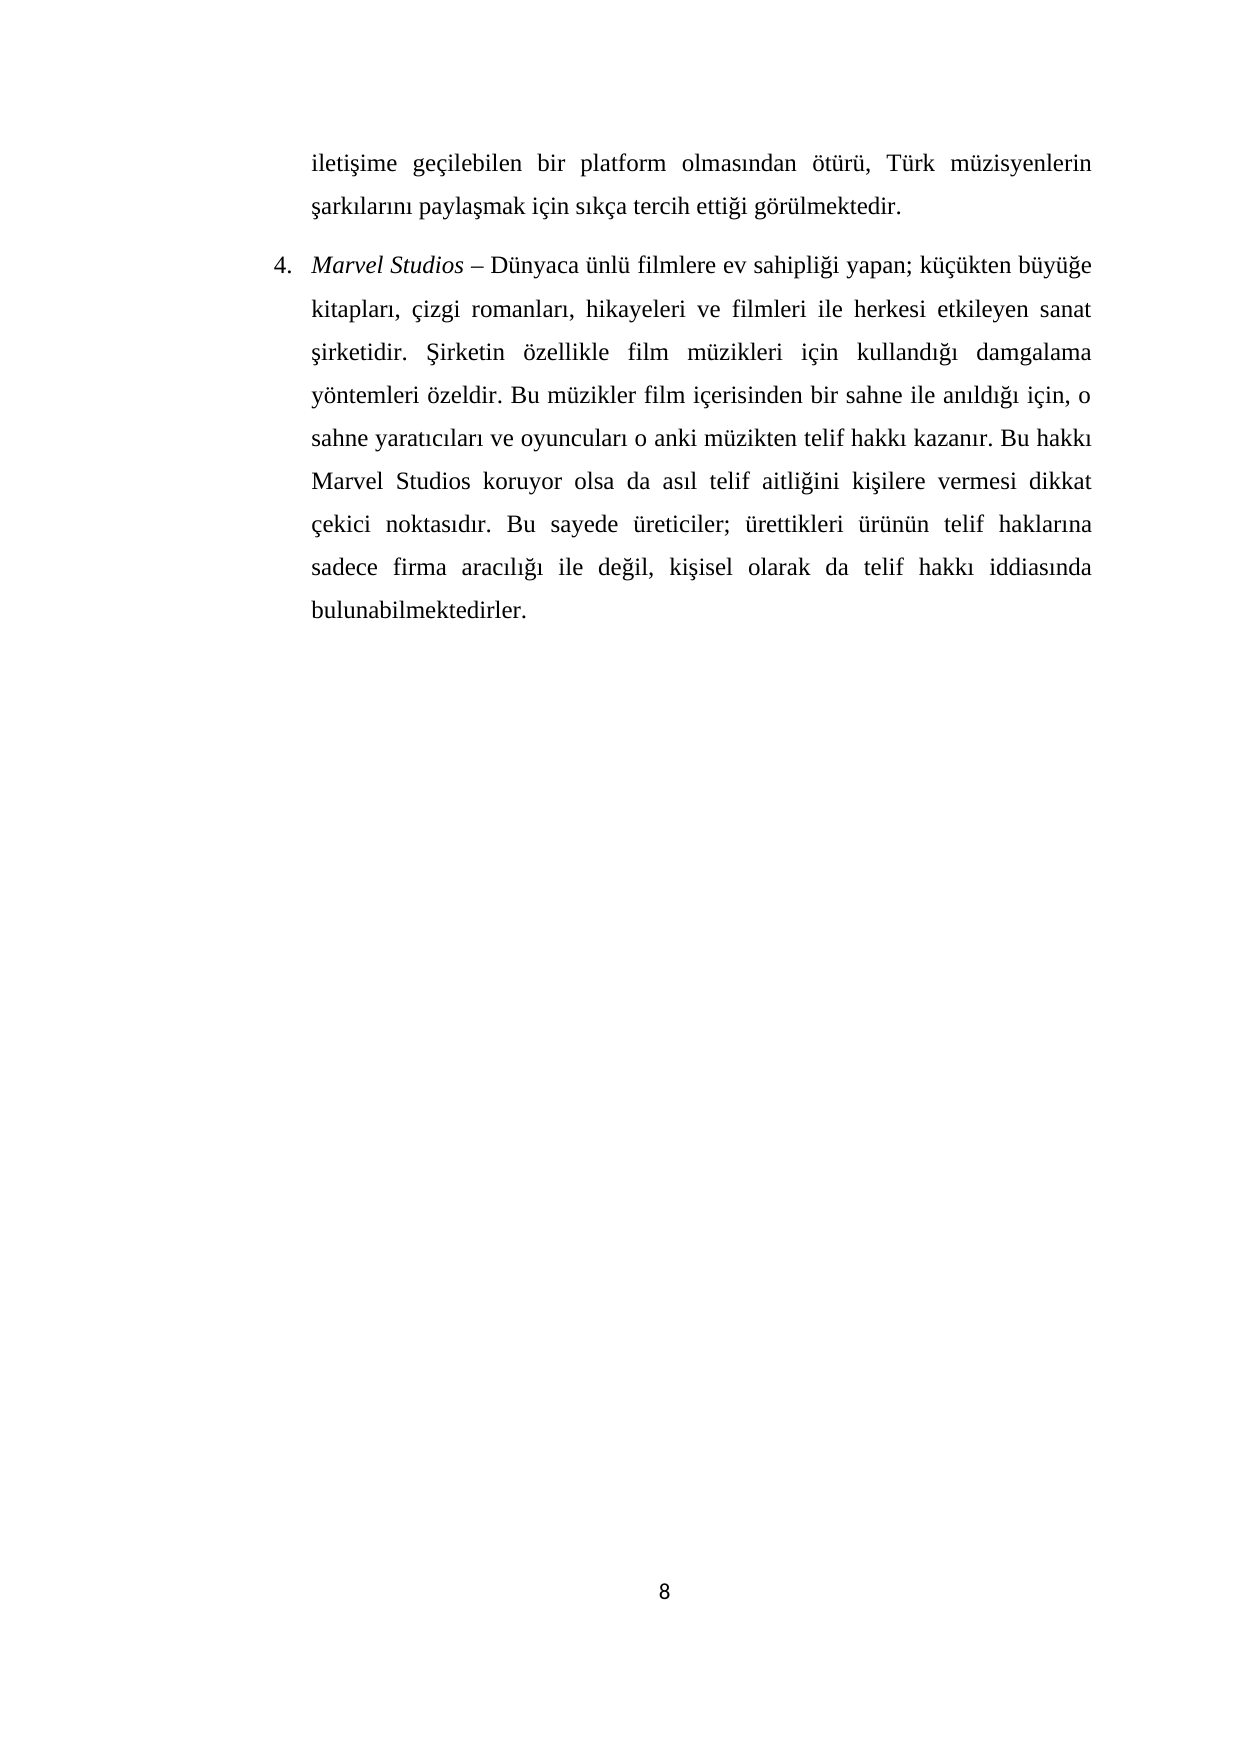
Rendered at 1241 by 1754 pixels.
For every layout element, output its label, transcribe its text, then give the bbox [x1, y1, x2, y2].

list Marvel Studios – Dünyaca ünlü filmlere ev sahipliği yapan; küçükten büyüğe kitapları, çizgi romanları, hikayeleri ve filmleri ile herkesi etkileyen sanat şirketidir. Şirketin özellikle film müzikleri için kullandığı damgalama yöntemleri özeldir. Bu müzikler film içerisinden bir sahne ile anıldığı için, o sahne yaratıcıları ve oyuncuları o anki müzikten telif hakkı kazanır. Bu hakkı Marvel Studios koruyor olsa da asıl telif aitliğini kişilere vermesi dikkat çekici noktasıdır. Bu sayede üreticiler; ürettikleri ürünün telif haklarına sadece firma aracılığı ile değil, kişisel olarak da telif hakkı iddiasında bulunabilmektedirler. [274, 251, 1092, 624]
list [274, 148, 1092, 219]
